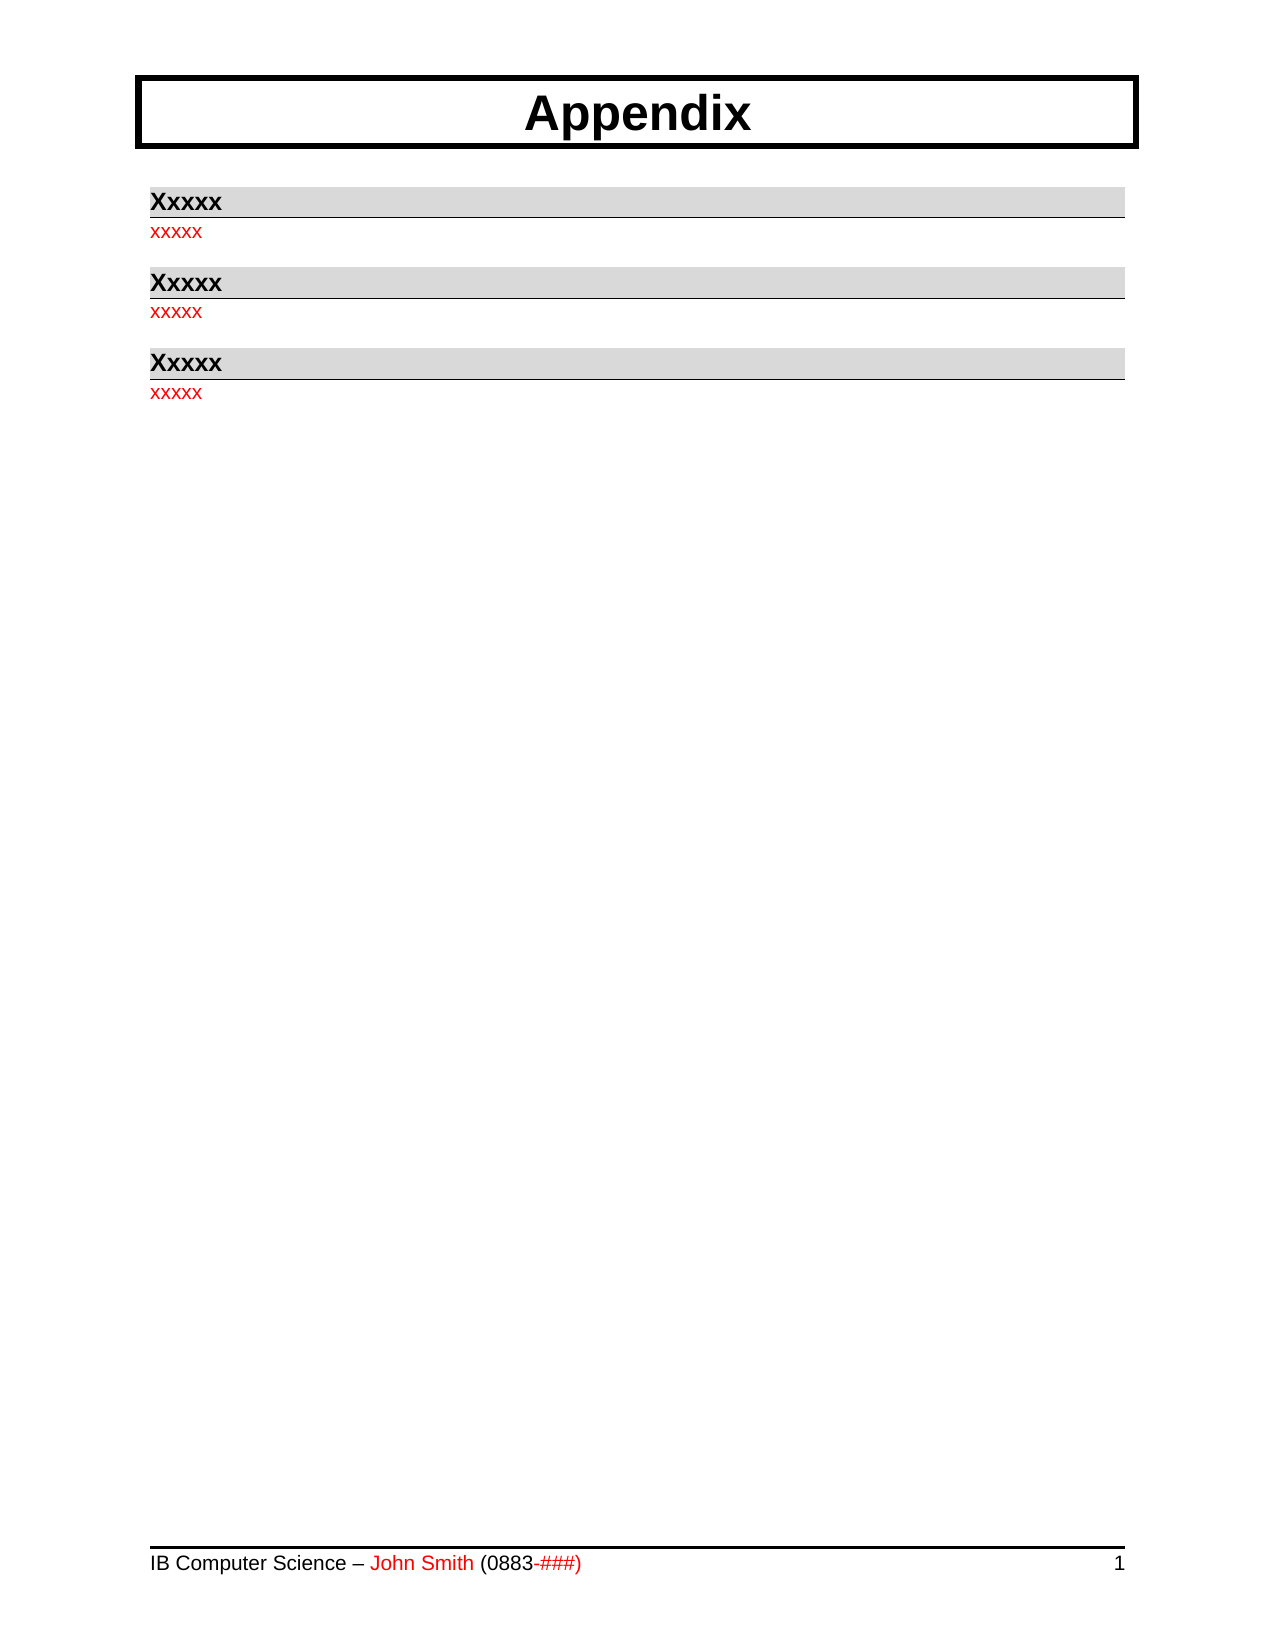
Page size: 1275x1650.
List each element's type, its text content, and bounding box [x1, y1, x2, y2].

text Xxxxx [150, 267, 1125, 298]
text Xxxxx [150, 348, 1125, 379]
text Xxxxx [150, 187, 1125, 217]
text xxxxx [150, 380, 1125, 404]
text xxxxx [150, 299, 1125, 323]
text xxxxx [150, 218, 1125, 242]
